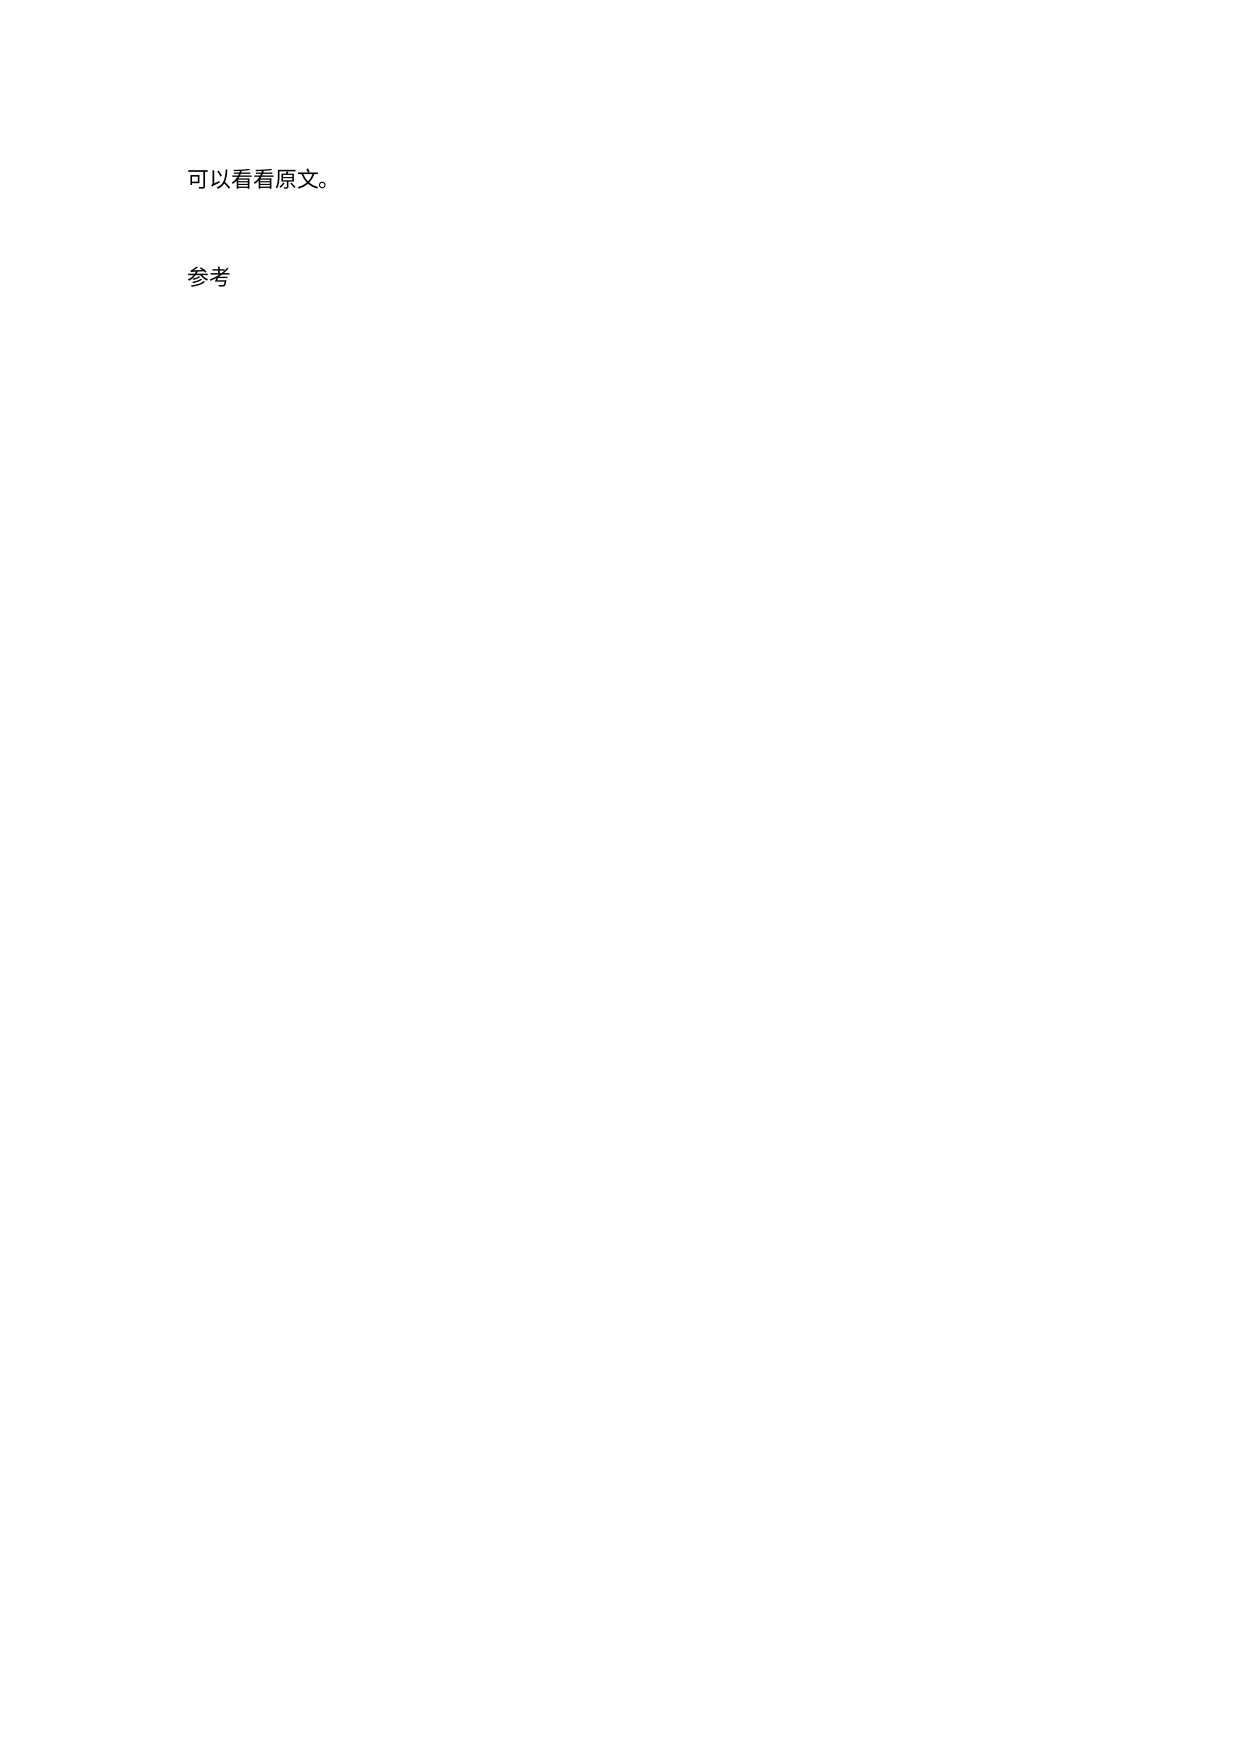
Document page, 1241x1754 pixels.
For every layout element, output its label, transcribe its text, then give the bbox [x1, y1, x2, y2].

text 参考 [187, 259, 1053, 292]
text Node2Vec的精彩之处，在于给随机游走的过程提供了一个可控的方向，并且为它的控制做出了合理的解释。原文也给出了Node2Vec与其他方法的对比结果，感兴趣的读者朋友可以看看原文。 [187, 162, 1053, 194]
